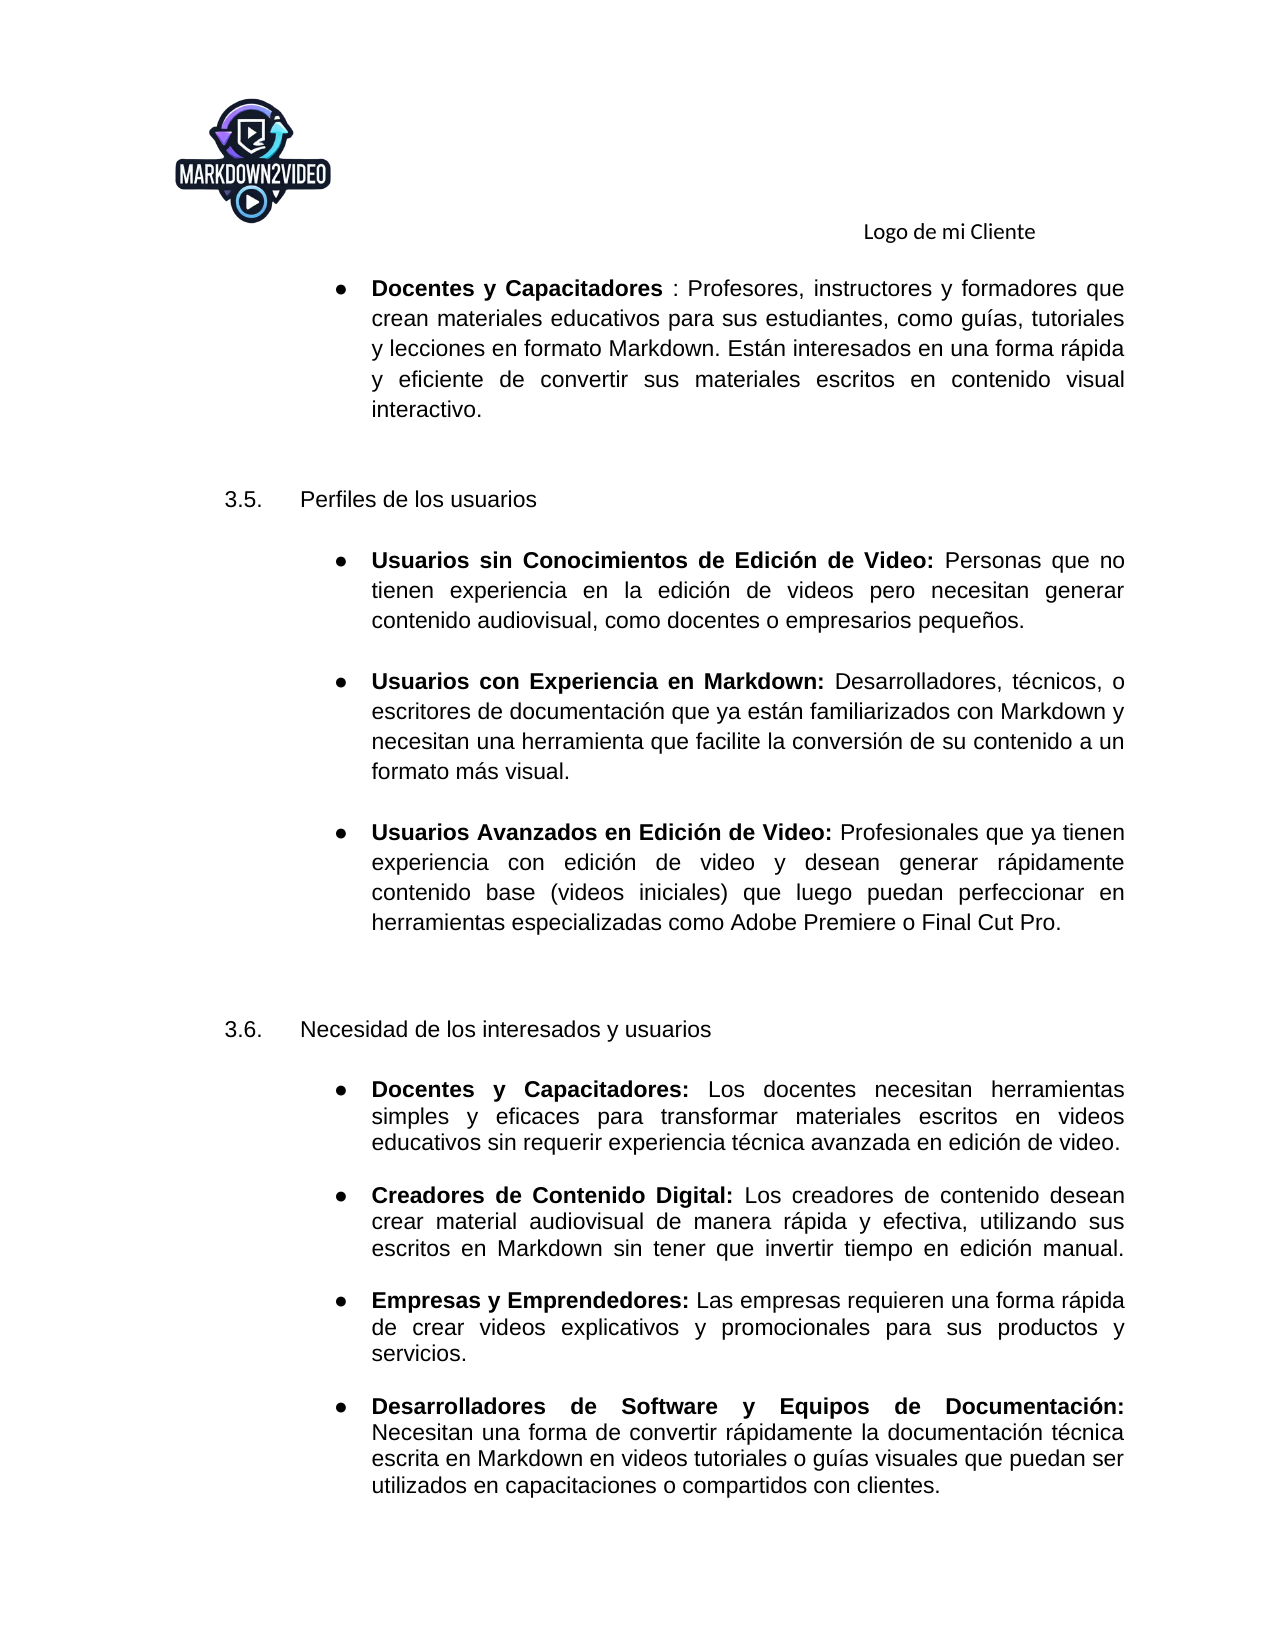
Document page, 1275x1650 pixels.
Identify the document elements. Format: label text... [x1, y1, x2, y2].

list Empresas y Emprendedores: Las empresas requieren una forma rápida de crear videos explicativos y promocionales para sus productos y servicios. [334, 1287, 1125, 1366]
subtitle Necesidad de los interesados y usuarios [262, 1016, 1125, 1042]
list Docentes y Capacitadores: Los docentes necesitan herramientas simples y eficaces para transformar materiales escritos en videos educativos sin requerir experiencia técnica avanzada en edición de video. [334, 1076, 1125, 1155]
list Creadores de Contenido Digital: Los creadores de contenido desean crear material audiovisual de manera rápida y efectiva, utilizando sus escritos en Markdown sin tener que invertir tiempo en edición manual. [334, 1182, 1125, 1287]
list Usuarios Avanzados en Edición de Video: Profesionales que ya tienen experiencia con edición de video y desean generar rápidamente contenido base (videos iniciales) que luego puedan perfeccionar en herramientas especializadas como Adobe Premiere o Final Cut Pro. [334, 819, 1125, 936]
list Docentes y Capacitadores : Profesores, instructores y formadores que crean materiales educativos para sus estudiantes, como guías, tutoriales y lecciones en formato Markdown. Están interesados en una forma rápida y eficiente de convertir sus materiales escritos en contenido visual interactivo. [334, 275, 1125, 422]
list Usuarios con Experiencia en Markdown: Desarrolladores, técnicos, o escritores de documentación que ya están familiarizados con Markdown y necesitan una herramienta que facilite la conversión de su contenido a un formato más visual. [334, 668, 1125, 785]
picture [150, 75, 350, 239]
list Desarrolladores de Software y Equipos de Documentación: Necesitan una forma de convertir rápidamente la documentación técnica escrita en Markdown en videos tutoriales o guías visuales que puedan ser utilizados en capacitaciones o compartidos con clientes. [334, 1393, 1125, 1498]
subtitle Perfiles de los usuarios [262, 486, 1125, 513]
list Usuarios sin Conocimientos de Edición de Video: Personas que no tienen experiencia en la edición de videos pero necesitan generar contenido audiovisual, como docentes o empresarios pequeños. [334, 547, 1125, 634]
